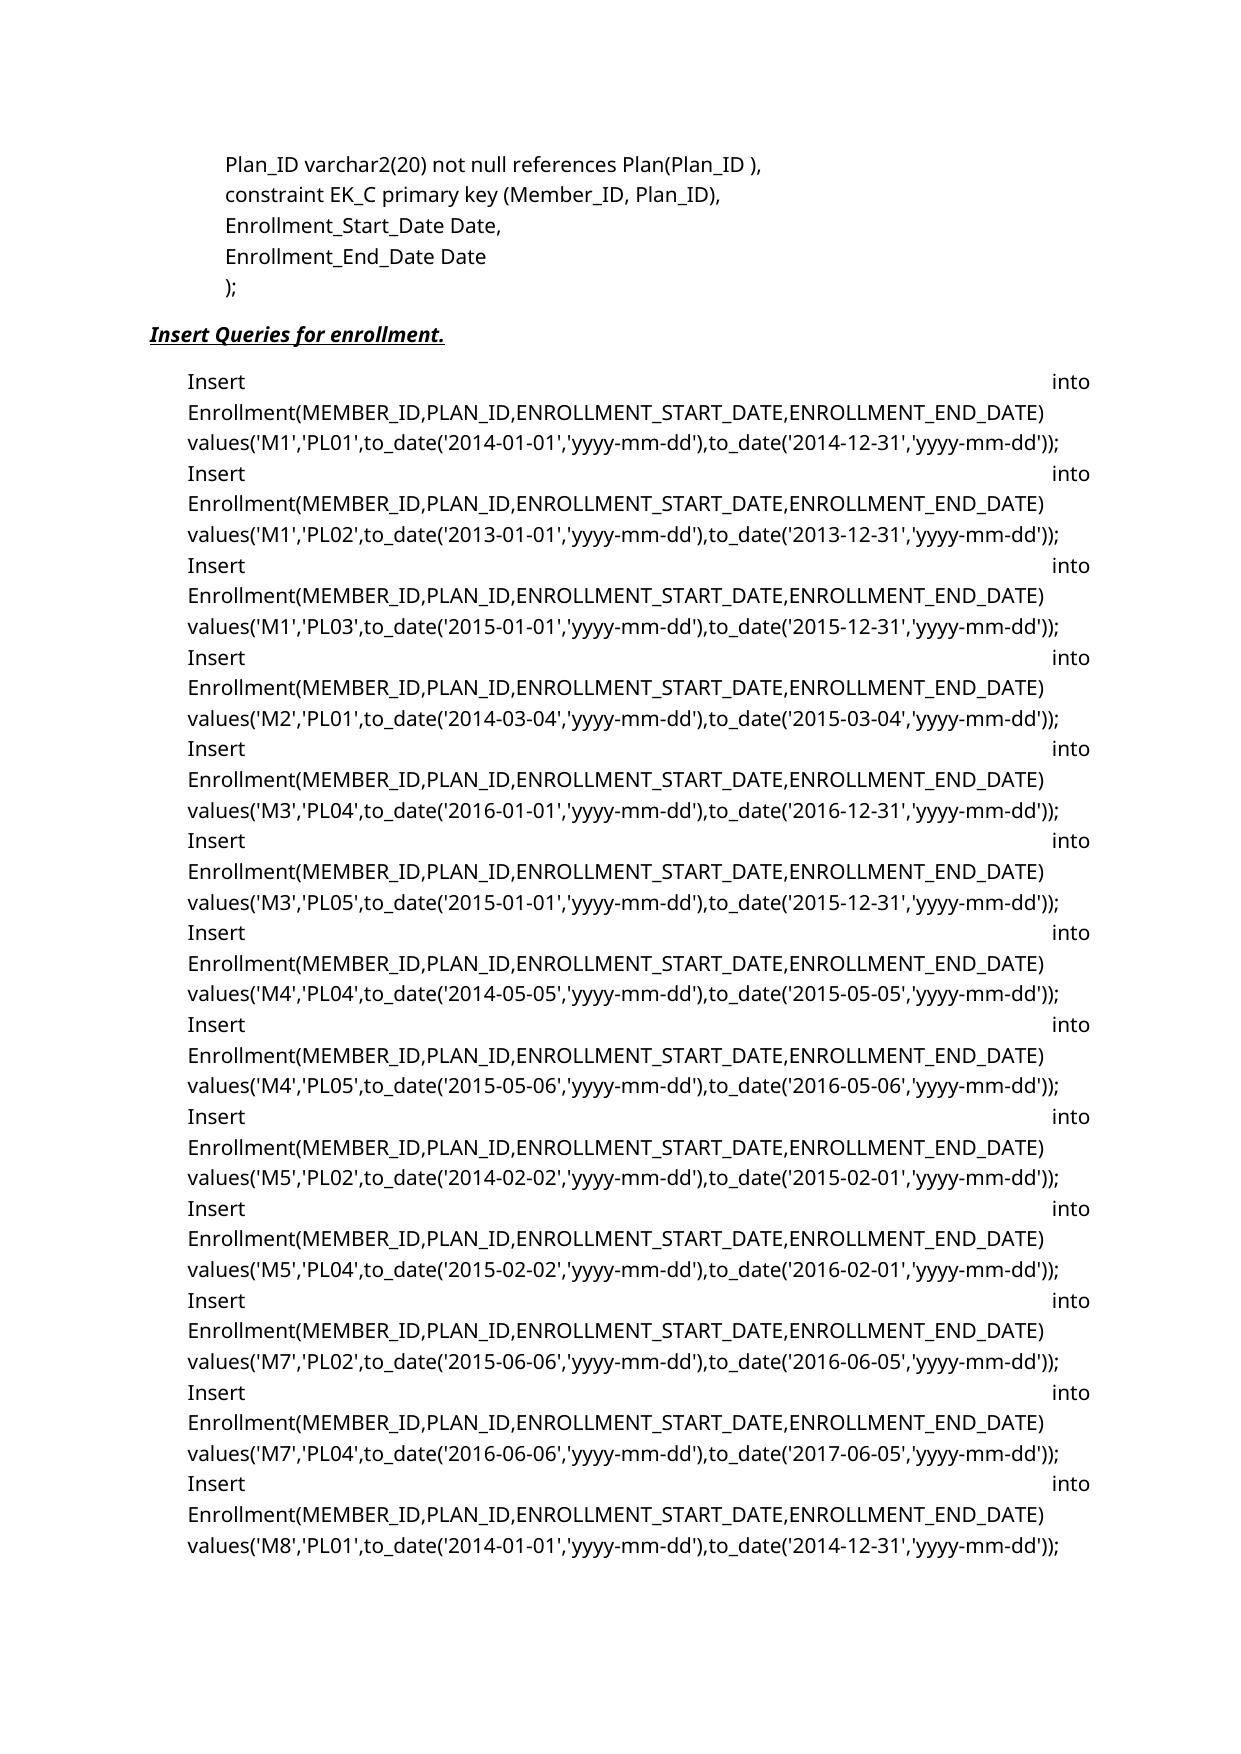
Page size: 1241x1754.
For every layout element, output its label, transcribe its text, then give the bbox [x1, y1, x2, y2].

text Insert Queries for enrollment. [150, 320, 1090, 348]
list ); [225, 272, 1090, 301]
list Insert into Enrollment(MEMBER_ID,PLAN_ID,ENROLLMENT_START_DATE,ENROLLMENT_END_DATE) values('M7','PL02',to_date('2015-06-06','yyyy-mm-dd'),to_date('2016-06-05','yyyy-mm-dd')); [187, 1286, 1090, 1376]
list Insert into Enrollment(MEMBER_ID,PLAN_ID,ENROLLMENT_START_DATE,ENROLLMENT_END_DATE) values('M3','PL05',to_date('2015-01-01','yyyy-mm-dd'),to_date('2015-12-31','yyyy-mm-dd')); [187, 826, 1090, 916]
list Insert into Enrollment(MEMBER_ID,PLAN_ID,ENROLLMENT_START_DATE,ENROLLMENT_END_DATE) values('M1','PL03',to_date('2015-01-01','yyyy-mm-dd'),to_date('2015-12-31','yyyy-mm-dd')); [187, 551, 1090, 641]
list constraint EK_C primary key (Member_ID, Plan_ID), [225, 181, 1090, 209]
list Insert into Enrollment(MEMBER_ID,PLAN_ID,ENROLLMENT_START_DATE,ENROLLMENT_END_DATE) values('M5','PL02',to_date('2014-02-02','yyyy-mm-dd'),to_date('2015-02-01','yyyy-mm-dd')); [187, 1102, 1090, 1192]
list Insert into Enrollment(MEMBER_ID,PLAN_ID,ENROLLMENT_START_DATE,ENROLLMENT_END_DATE) values('M4','PL05',to_date('2015-05-06','yyyy-mm-dd'),to_date('2016-05-06','yyyy-mm-dd')); [187, 1010, 1090, 1100]
list Insert into Enrollment(MEMBER_ID,PLAN_ID,ENROLLMENT_START_DATE,ENROLLMENT_END_DATE) values('M8','PL01',to_date('2014-01-01','yyyy-mm-dd'),to_date('2014-12-31','yyyy-mm-dd')); [187, 1469, 1090, 1559]
list Plan_ID varchar2(20) not null references Plan(Plan_ID ), [225, 150, 1090, 178]
list Insert into Enrollment(MEMBER_ID,PLAN_ID,ENROLLMENT_START_DATE,ENROLLMENT_END_DATE) values('M1','PL01',to_date('2014-01-01','yyyy-mm-dd'),to_date('2014-12-31','yyyy-mm-dd')); [187, 367, 1090, 457]
list Insert into Enrollment(MEMBER_ID,PLAN_ID,ENROLLMENT_START_DATE,ENROLLMENT_END_DATE) values('M3','PL04',to_date('2016-01-01','yyyy-mm-dd'),to_date('2016-12-31','yyyy-mm-dd')); [187, 734, 1090, 824]
list Insert into Enrollment(MEMBER_ID,PLAN_ID,ENROLLMENT_START_DATE,ENROLLMENT_END_DATE) values('M1','PL02',to_date('2013-01-01','yyyy-mm-dd'),to_date('2013-12-31','yyyy-mm-dd')); [187, 459, 1090, 549]
list Enrollment_End_Date Date [225, 242, 1090, 270]
list Insert into Enrollment(MEMBER_ID,PLAN_ID,ENROLLMENT_START_DATE,ENROLLMENT_END_DATE) values('M7','PL04',to_date('2016-06-06','yyyy-mm-dd'),to_date('2017-06-05','yyyy-mm-dd')); [187, 1378, 1090, 1467]
list Insert into Enrollment(MEMBER_ID,PLAN_ID,ENROLLMENT_START_DATE,ENROLLMENT_END_DATE) values('M5','PL04',to_date('2015-02-02','yyyy-mm-dd'),to_date('2016-02-01','yyyy-mm-dd')); [187, 1194, 1090, 1284]
list Insert into Enrollment(MEMBER_ID,PLAN_ID,ENROLLMENT_START_DATE,ENROLLMENT_END_DATE) values('M2','PL01',to_date('2014-03-04','yyyy-mm-dd'),to_date('2015-03-04','yyyy-mm-dd')); [187, 643, 1090, 732]
list Insert into Enrollment(MEMBER_ID,PLAN_ID,ENROLLMENT_START_DATE,ENROLLMENT_END_DATE) values('M4','PL04',to_date('2014-05-05','yyyy-mm-dd'),to_date('2015-05-05','yyyy-mm-dd')); [187, 918, 1090, 1008]
list Enrollment_Start_Date Date, [225, 211, 1090, 240]
